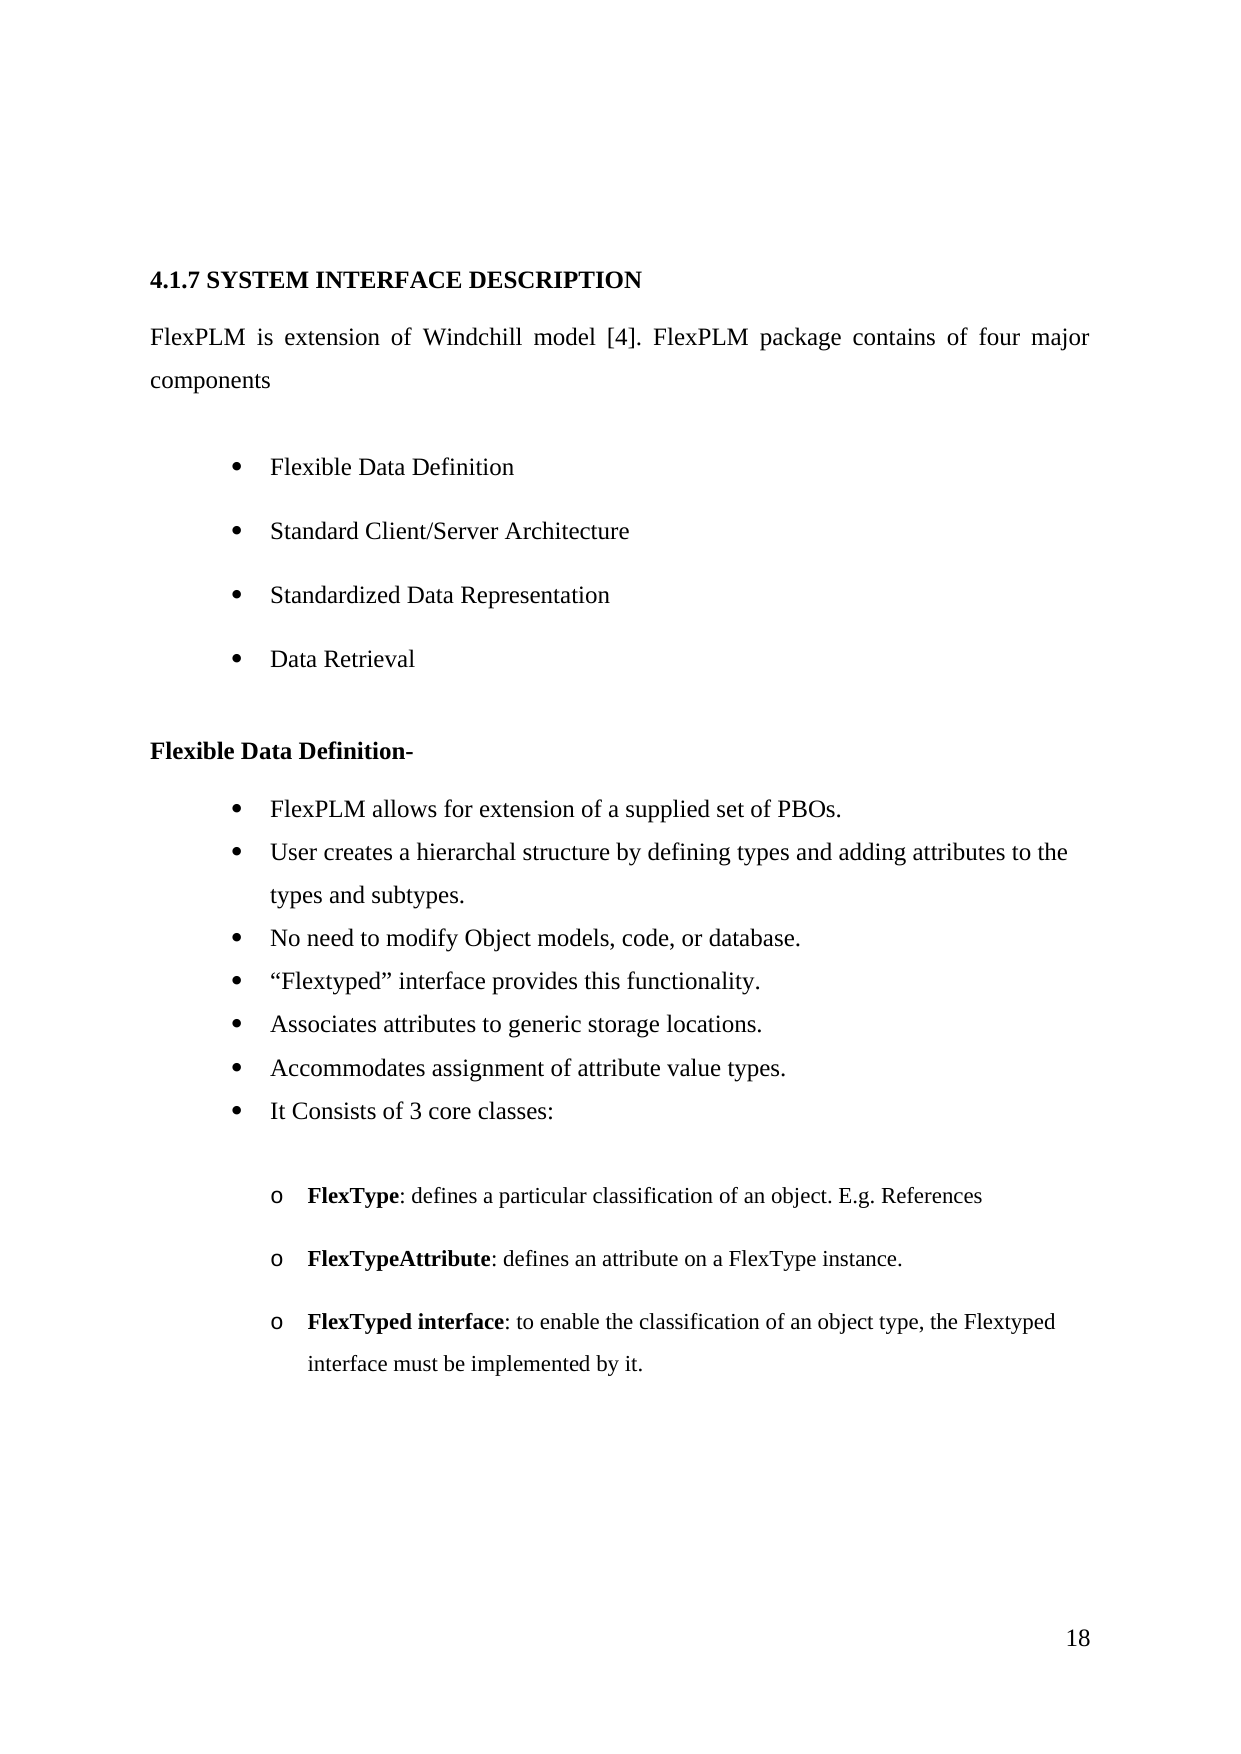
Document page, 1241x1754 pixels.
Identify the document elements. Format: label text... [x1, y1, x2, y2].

list “Flextyped” interface provides this functionality. [232, 966, 1090, 995]
list Accommodates assignment of attribute value types. [232, 1053, 1090, 1081]
list Flexible Data Definition [232, 452, 1090, 481]
list Associates attributes to generic storage locations. [232, 1009, 1090, 1038]
list FlexTyped interface: to enable the classification of an object type, the Flextyped interface must be implemented by it. [270, 1308, 1090, 1376]
text FlexPLM is extension of Windchill model [4]. FlexPLM package contains of four major components [150, 322, 1090, 394]
list No need to modify Object models, code, or database. [232, 923, 1090, 952]
list User creates a hierarchal structure by defining types and adding attributes to the types and subtypes. [232, 837, 1090, 909]
text Flexible Data Definition- [150, 736, 1090, 765]
list Data Retrieval [232, 644, 1090, 672]
list Standard Client/Server Architecture [232, 516, 1090, 544]
list FlexTypeAttribute: defines an attribute on a FlexType instance. [270, 1245, 1090, 1273]
list FlexType: defines a particular classification of an object. E.g. References [270, 1182, 1090, 1210]
list It Consists of 3 core classes: [232, 1096, 1090, 1124]
list Standardized Data Representation [232, 580, 1090, 608]
text 4.1.7 SYSTEM INTERFACE DESCRIPTION [150, 265, 1090, 294]
list FlexPLM allows for extension of a supplied set of PBOs. [232, 794, 1090, 823]
